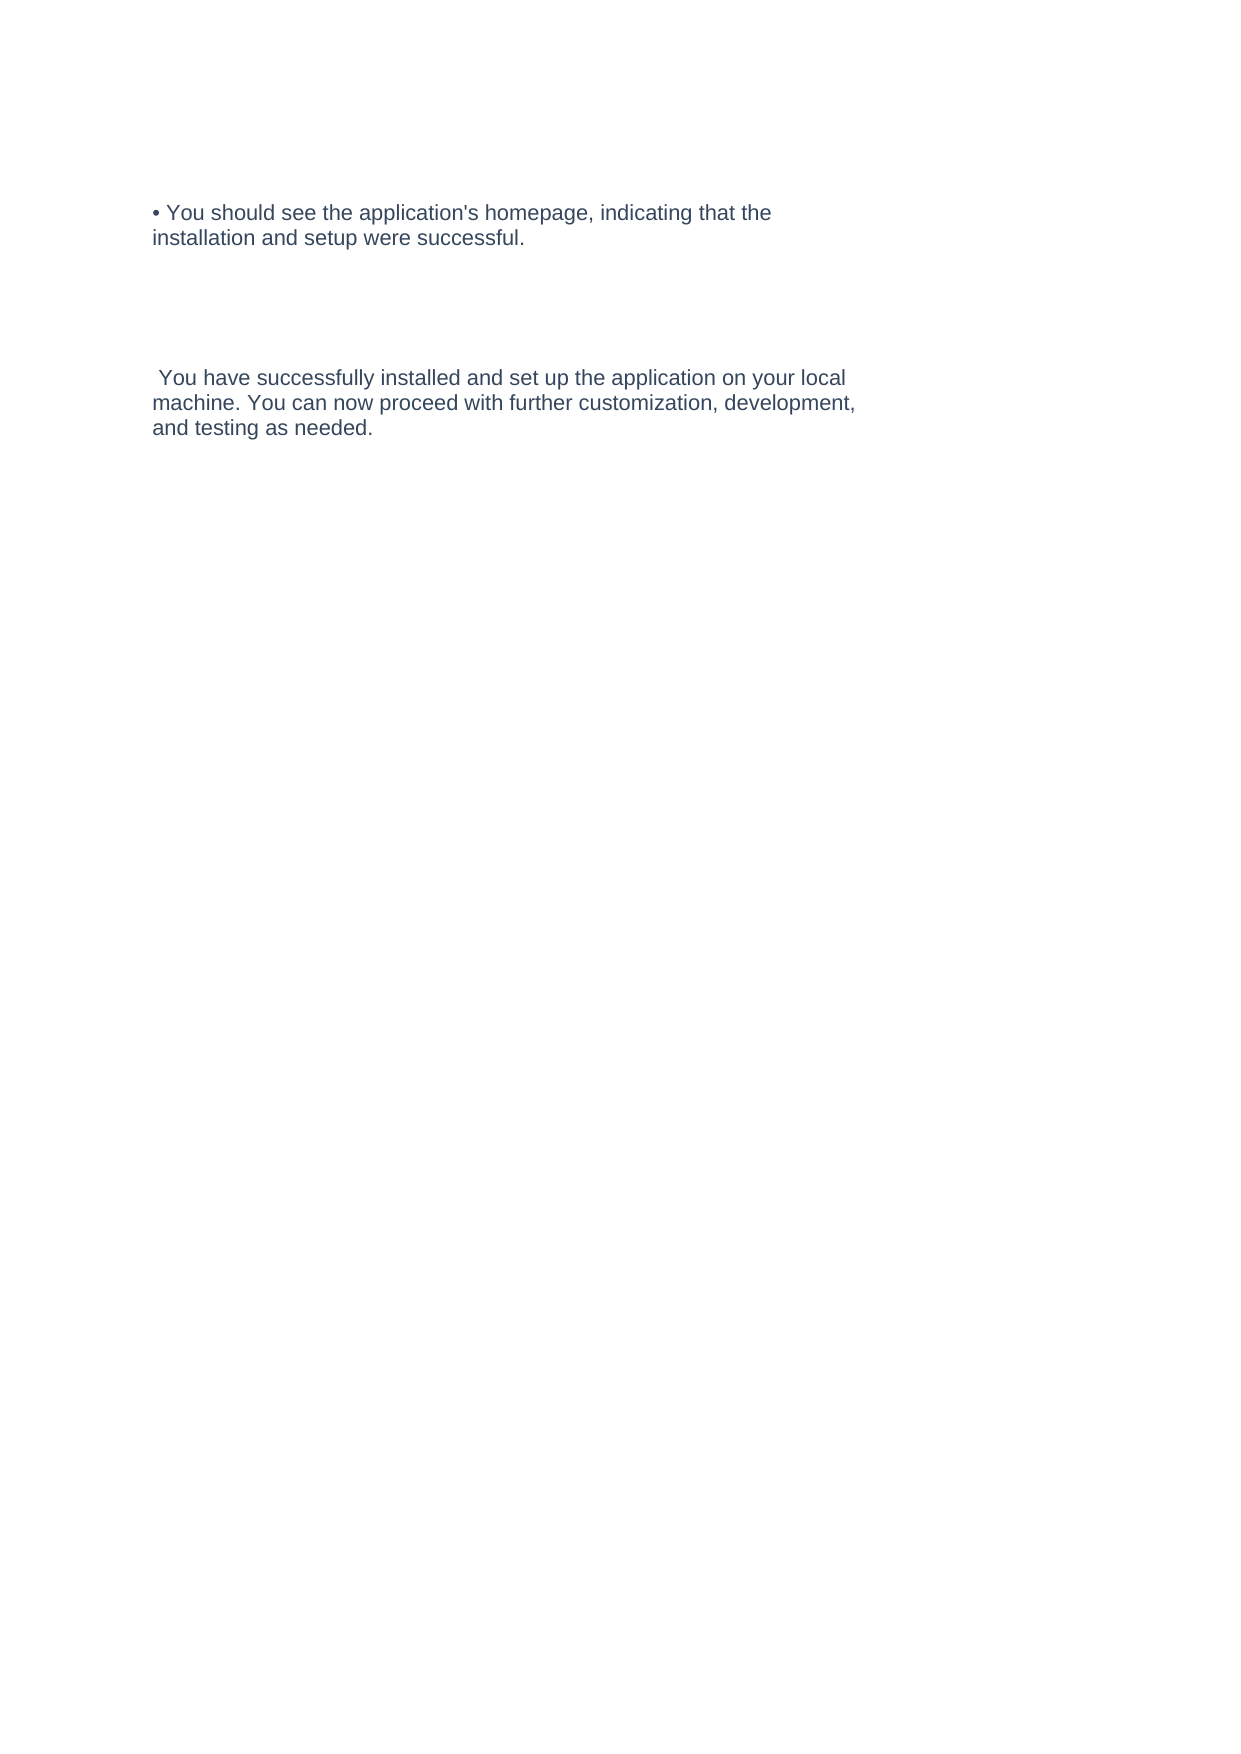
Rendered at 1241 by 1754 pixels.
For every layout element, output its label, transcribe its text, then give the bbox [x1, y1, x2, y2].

text You have successfully installed and set up the application on your local machine. You can now proceed with further customization, development, and testing as needed. [152, 365, 873, 441]
text • You should see the application's homepage, indicating that the installation and setup were successful. [152, 200, 873, 250]
